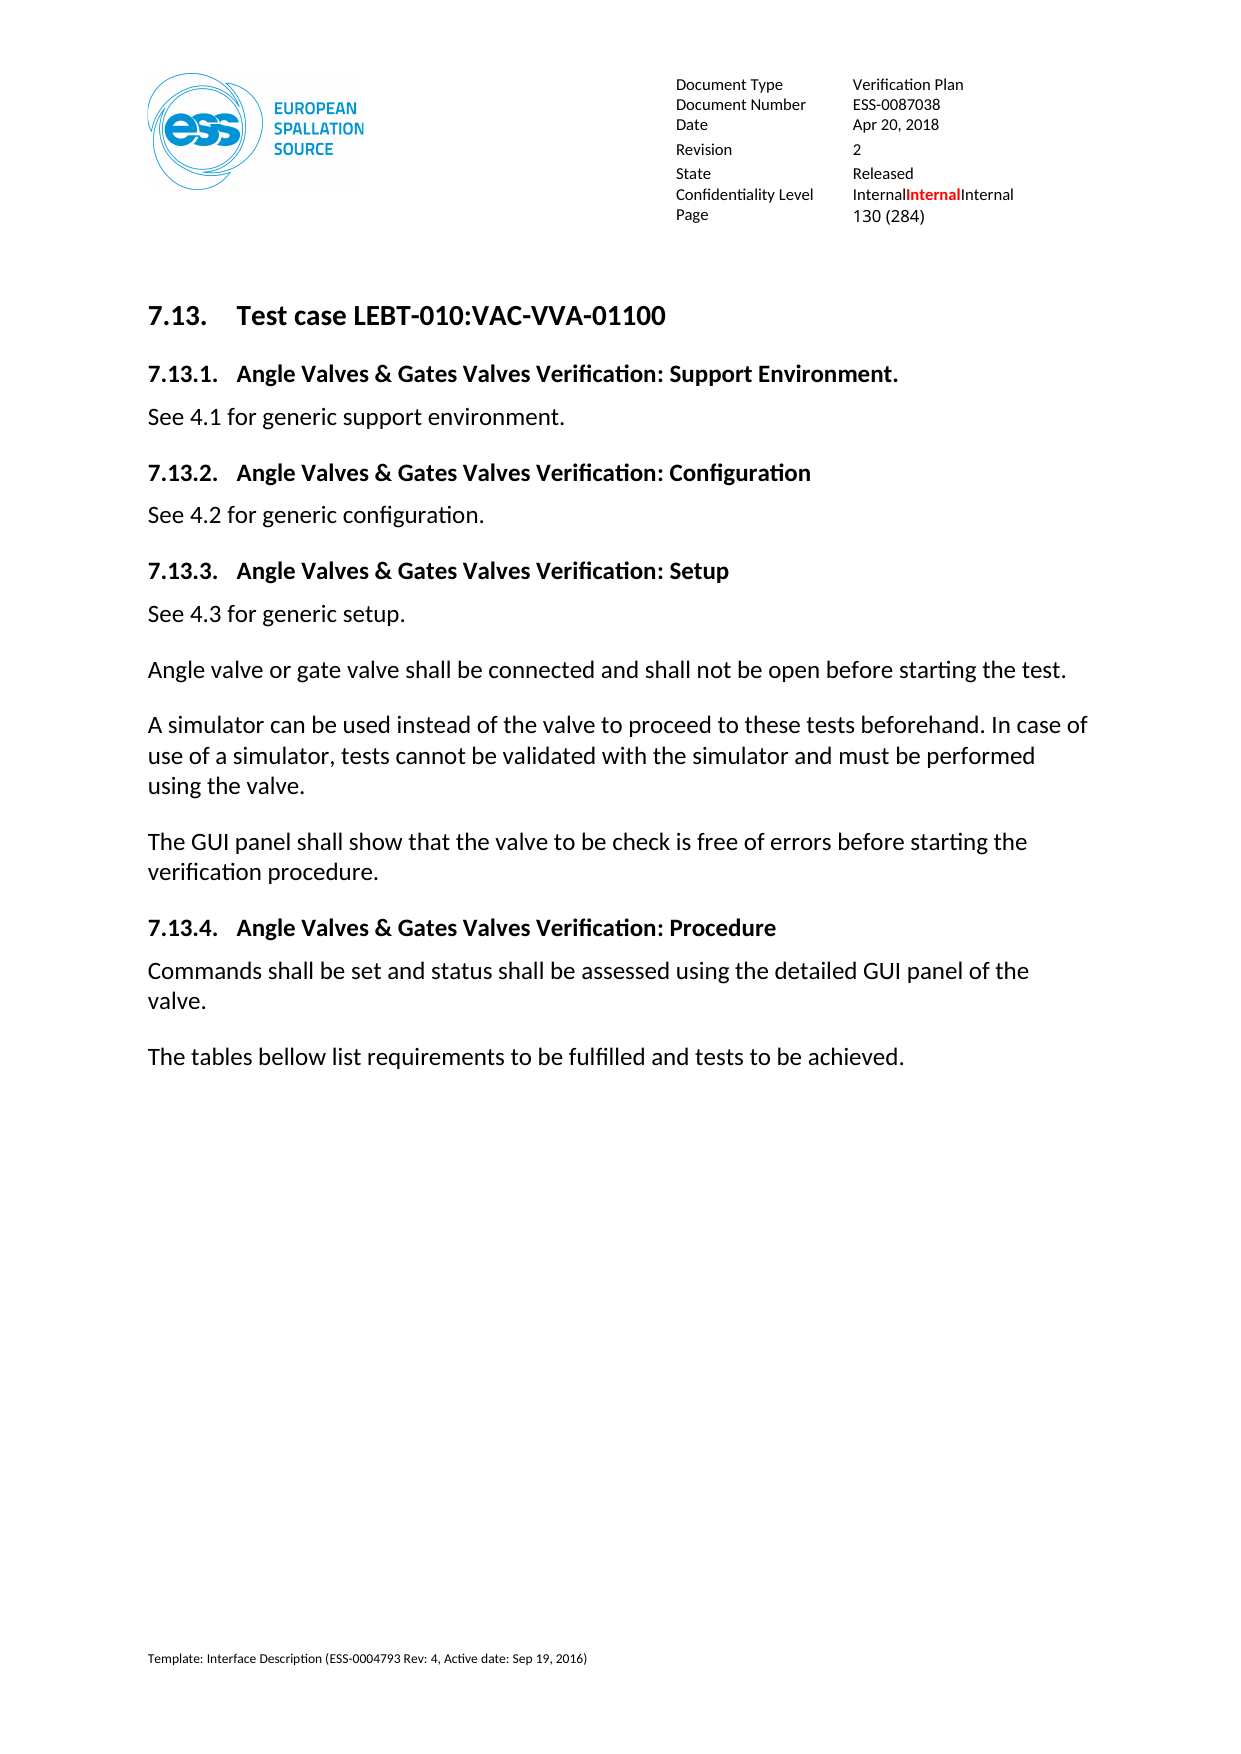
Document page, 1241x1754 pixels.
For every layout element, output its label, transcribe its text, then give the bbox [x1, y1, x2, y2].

subtitle Test case LEBT-010:VAC-VVA-01100 [148, 297, 1092, 333]
picture [147, 73, 364, 190]
text Commands shall be set and status shall be assessed using the detailed GUI panel of the valve. [148, 955, 1092, 1016]
text See 4.1 for generic support environment. [148, 401, 1092, 432]
text See 4.3 for generic setup. [148, 598, 1092, 629]
subtitle Angle Valves & Gates Valves Verification: Procedure [148, 912, 1092, 942]
subtitle Angle Valves & Gates Valves Verification: Setup [148, 555, 1092, 586]
text The GUI panel shall show that the valve to be check is free of errors before starting the verification procedure. [148, 826, 1092, 887]
text See 4.2 for generic configuration. [148, 500, 1092, 530]
subtitle Angle Valves & Gates Valves Verification: Configuration [148, 457, 1092, 487]
text Angle valve or gate valve shall be connected and shall not be open before starting the test. [148, 654, 1092, 684]
text A simulator can be used instead of the valve to proceed to these tests beforehand. In case of use of a simulator, tests cannot be validated with the simulator and must be performed using the valve. [148, 709, 1092, 801]
subtitle Angle Valves & Gates Valves Verification: Support Environment. [148, 358, 1092, 389]
text The tables bellow list requirements to be fulfilled and tests to be achieved. [148, 1041, 1092, 1071]
